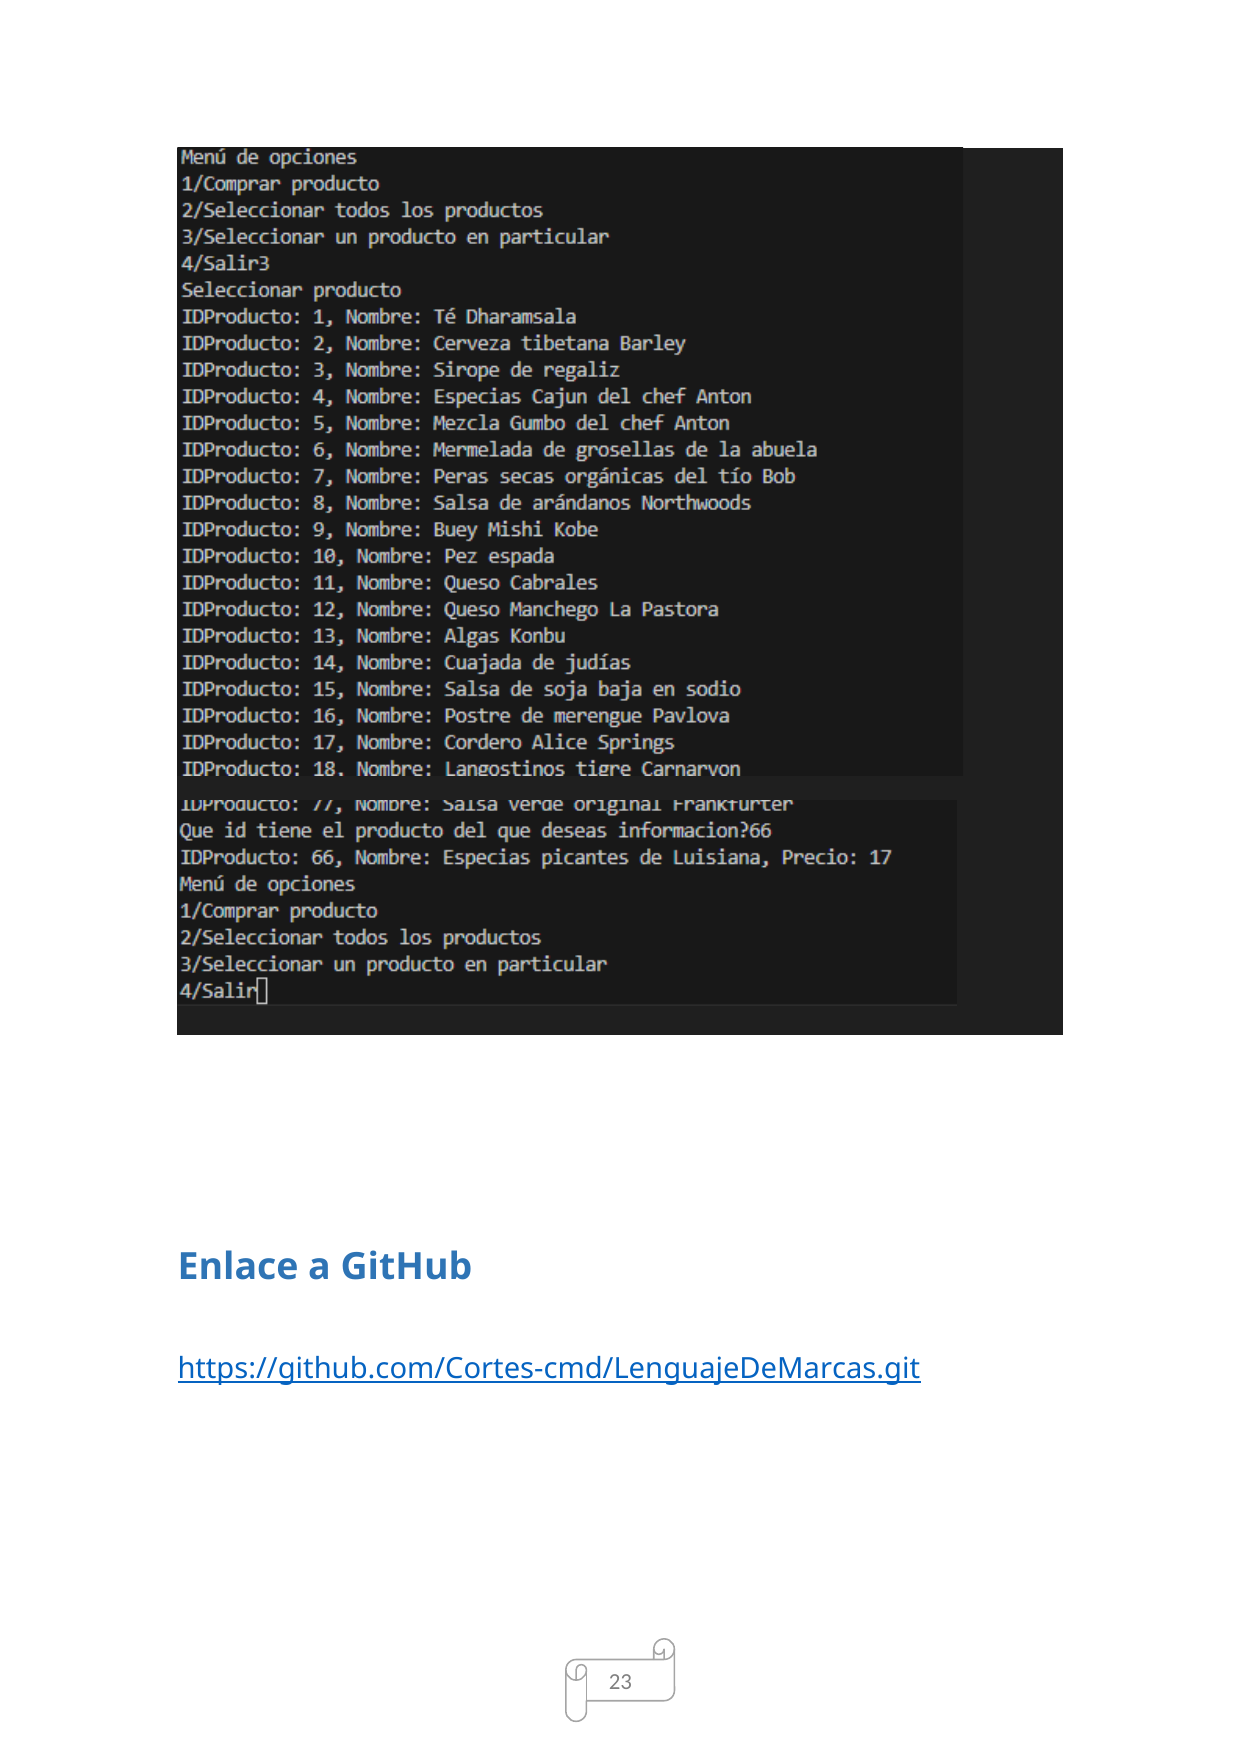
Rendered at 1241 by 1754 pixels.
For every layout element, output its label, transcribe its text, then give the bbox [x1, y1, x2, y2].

subtitle Enlace a GitHub [177, 1239, 1063, 1291]
picture [177, 800, 957, 1006]
text https://github.com/Cortes-cmd/LenguajeDeMarcas.git [177, 1347, 1063, 1387]
picture [177, 147, 964, 776]
